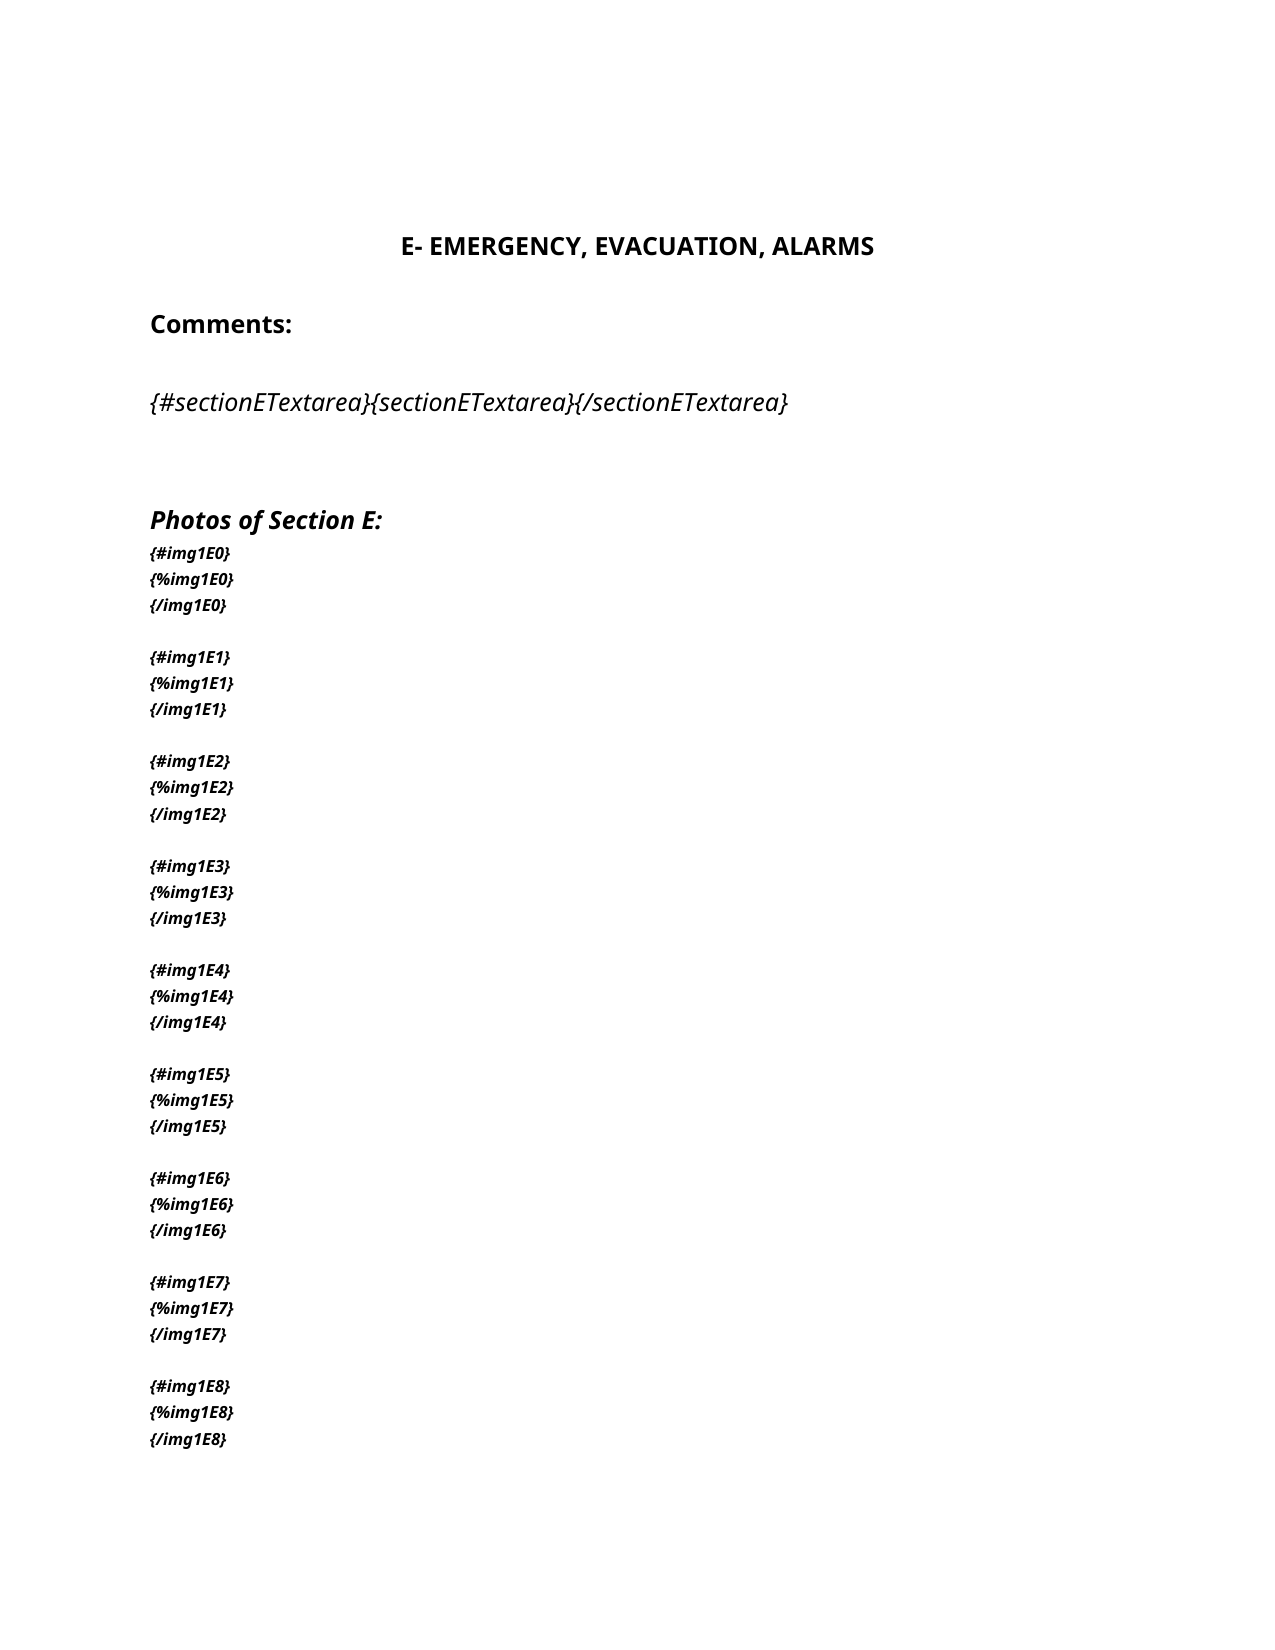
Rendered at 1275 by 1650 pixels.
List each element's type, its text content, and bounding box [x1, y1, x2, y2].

text {%img1E8} [150, 1401, 1125, 1424]
text {/img1E5} [150, 1114, 1125, 1137]
text {#img1E1} [150, 646, 1125, 668]
text {#img1E0} [150, 542, 1125, 564]
text Photos of Section E: [150, 502, 1125, 537]
text {#img1E3} [150, 854, 1125, 877]
text {#img1E2} [150, 750, 1125, 773]
text {%img1E0} [150, 568, 1125, 590]
text {%img1E6} [150, 1193, 1125, 1215]
text {#img1E4} [150, 958, 1125, 981]
text {/img1E3} [150, 906, 1125, 929]
text {%img1E3} [150, 880, 1125, 903]
text {%img1E5} [150, 1088, 1125, 1111]
text {/img1E2} [150, 802, 1125, 825]
text {#img1E6} [150, 1167, 1125, 1189]
text {/img1E7} [150, 1323, 1125, 1346]
text {%img1E2} [150, 776, 1125, 799]
text {/img1E1} [150, 698, 1125, 721]
text {%img1E4} [150, 984, 1125, 1007]
text {%img1E1} [150, 672, 1125, 694]
text {/img1E0} [150, 594, 1125, 616]
text {#img1E8} [150, 1375, 1125, 1398]
text Comments: [150, 307, 1125, 341]
text {/img1E6} [150, 1219, 1125, 1241]
text {%img1E7} [150, 1297, 1125, 1319]
text E- EMERGENCY, EVACUATION, ALARMS [150, 228, 1125, 262]
text {/img1E4} [150, 1010, 1125, 1033]
text {#img1E5} [150, 1062, 1125, 1085]
text {#sectionETextarea}{sectionETextarea}{/sectionETextarea} [150, 385, 1125, 419]
text {/img1E8} [150, 1427, 1125, 1450]
text {#img1E7} [150, 1271, 1125, 1293]
